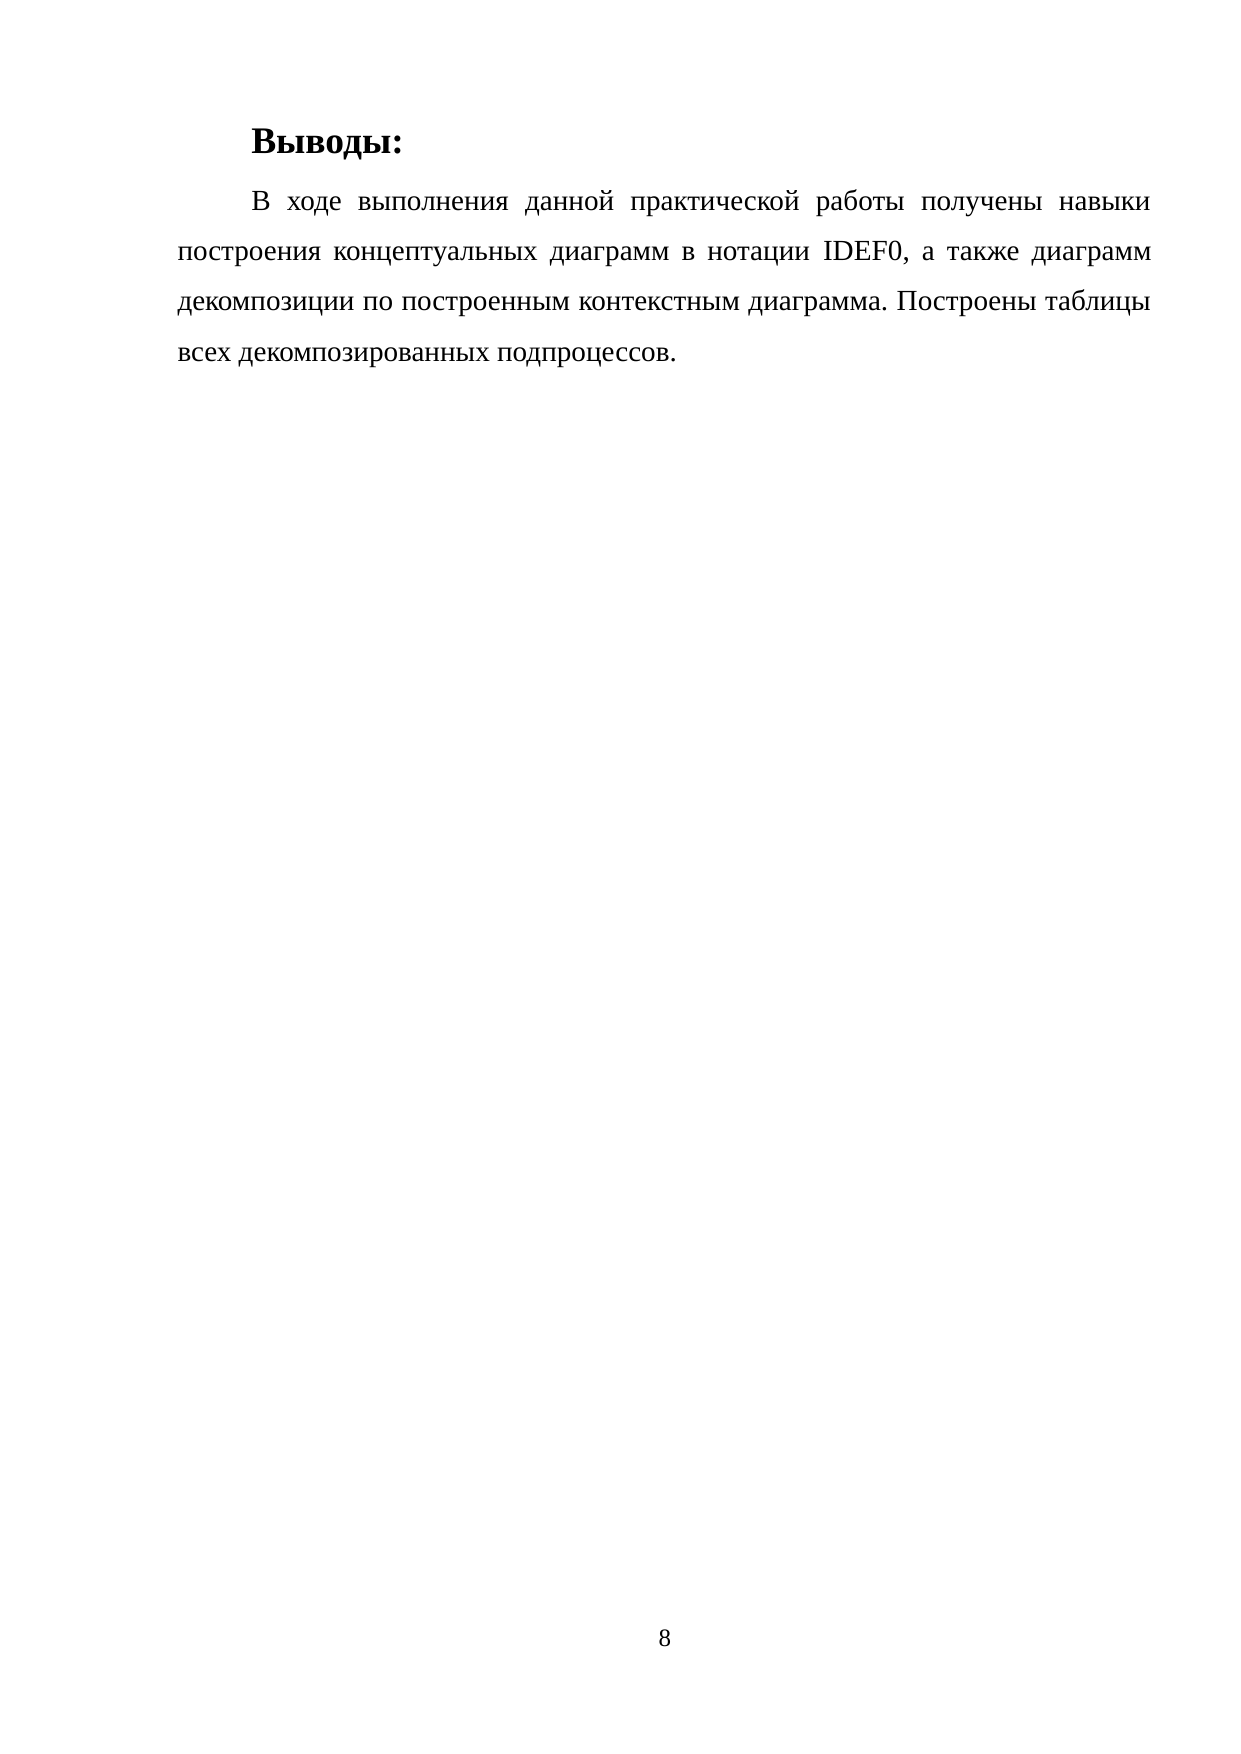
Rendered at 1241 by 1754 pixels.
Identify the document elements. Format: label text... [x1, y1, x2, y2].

text В ходе выполнения данной практической работы получены навыки построения концептуальных диаграмм в нотации IDEF0, а также диаграмм декомпозиции по построенным контекстным диаграмма. Построены таблицы всех декомпозированных подпроцессов. [177, 183, 1152, 367]
text Выводы: [177, 118, 1152, 161]
